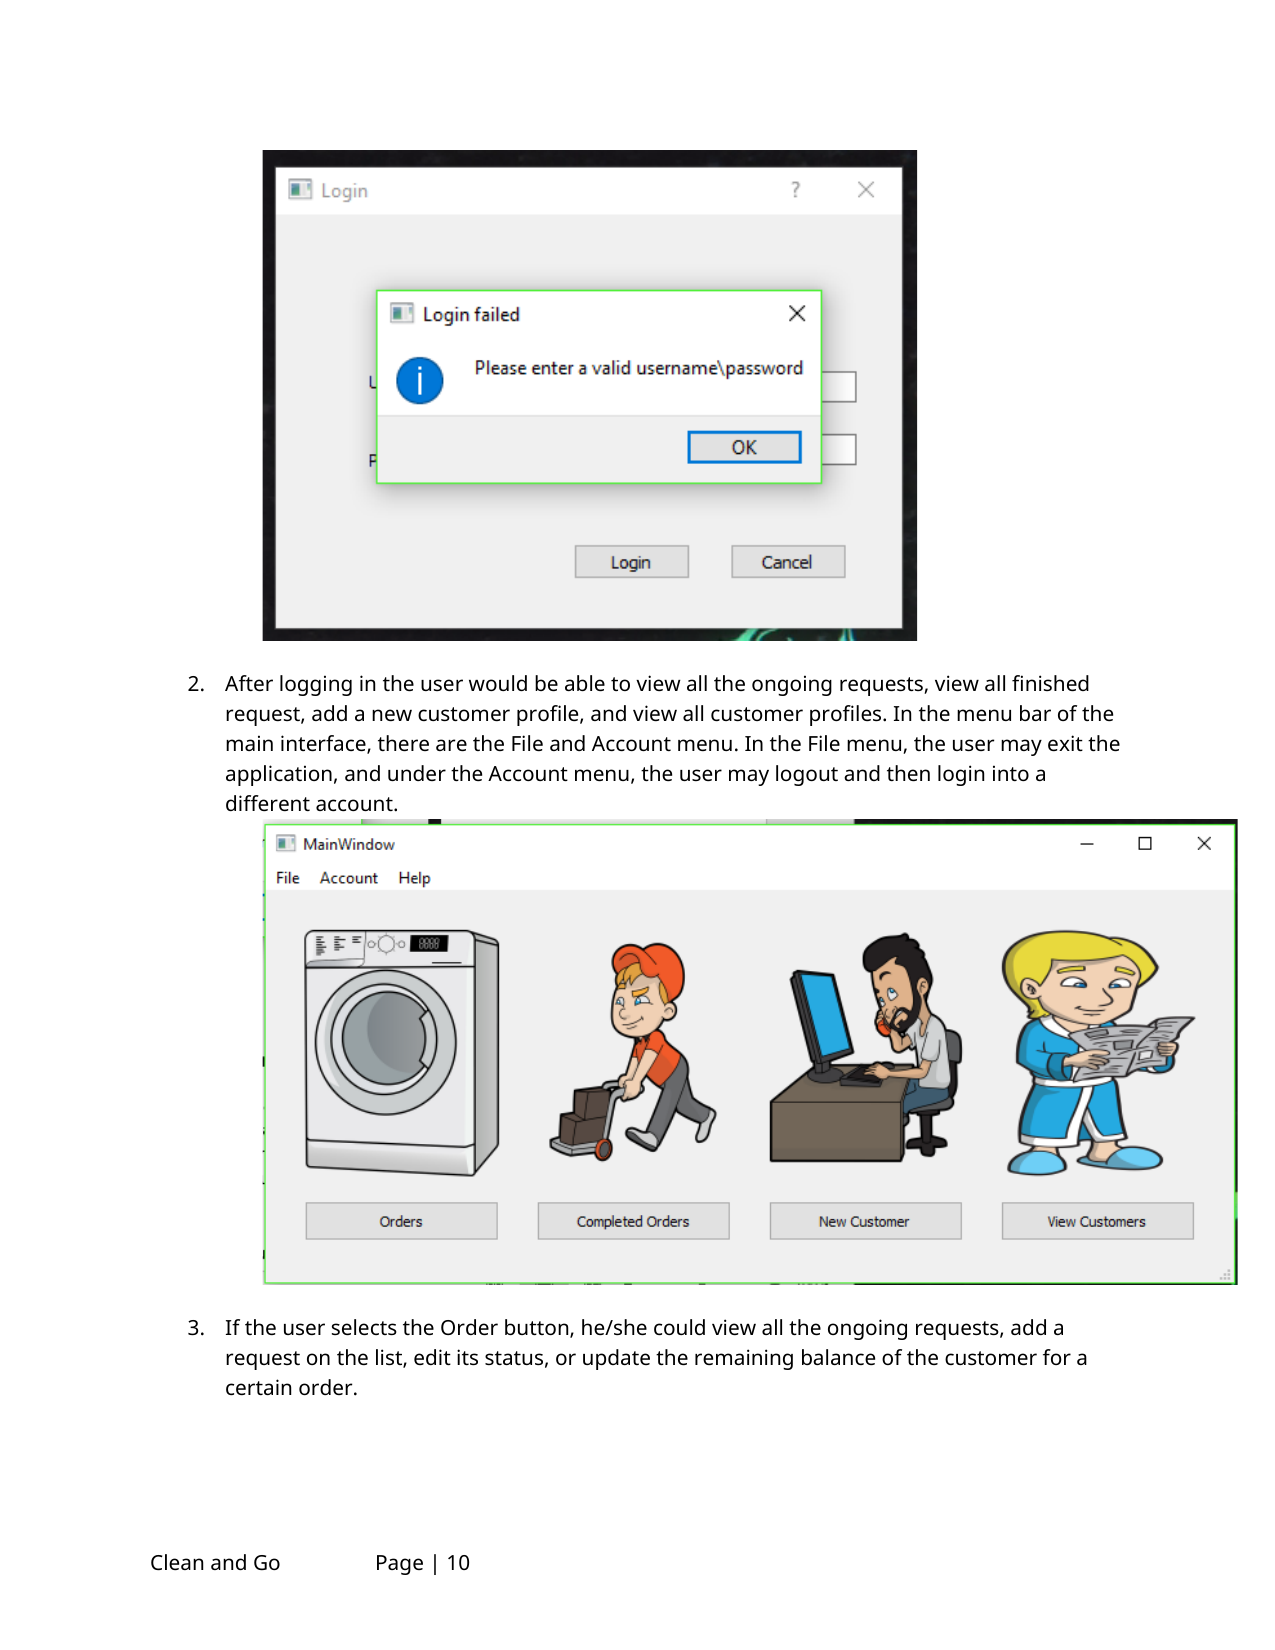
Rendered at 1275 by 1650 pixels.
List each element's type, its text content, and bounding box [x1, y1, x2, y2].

list If the user selects the Order button, he/she could view all the ongoing requests, add a request on the list, edit its status, or update the remaining balance of the customer for a certain order. [187, 1313, 1125, 1402]
list After logging in the user would be able to view all the ongoing requests, view all finished request, add a new customer profile, and view all customer profiles. In the menu bar of the main interface, there are the File and Account menu. In the File menu, the user may exit the application, and under the Account menu, the user may logout and then login into a different account. [187, 669, 1125, 818]
picture [262, 819, 1238, 1285]
picture [262, 150, 918, 641]
